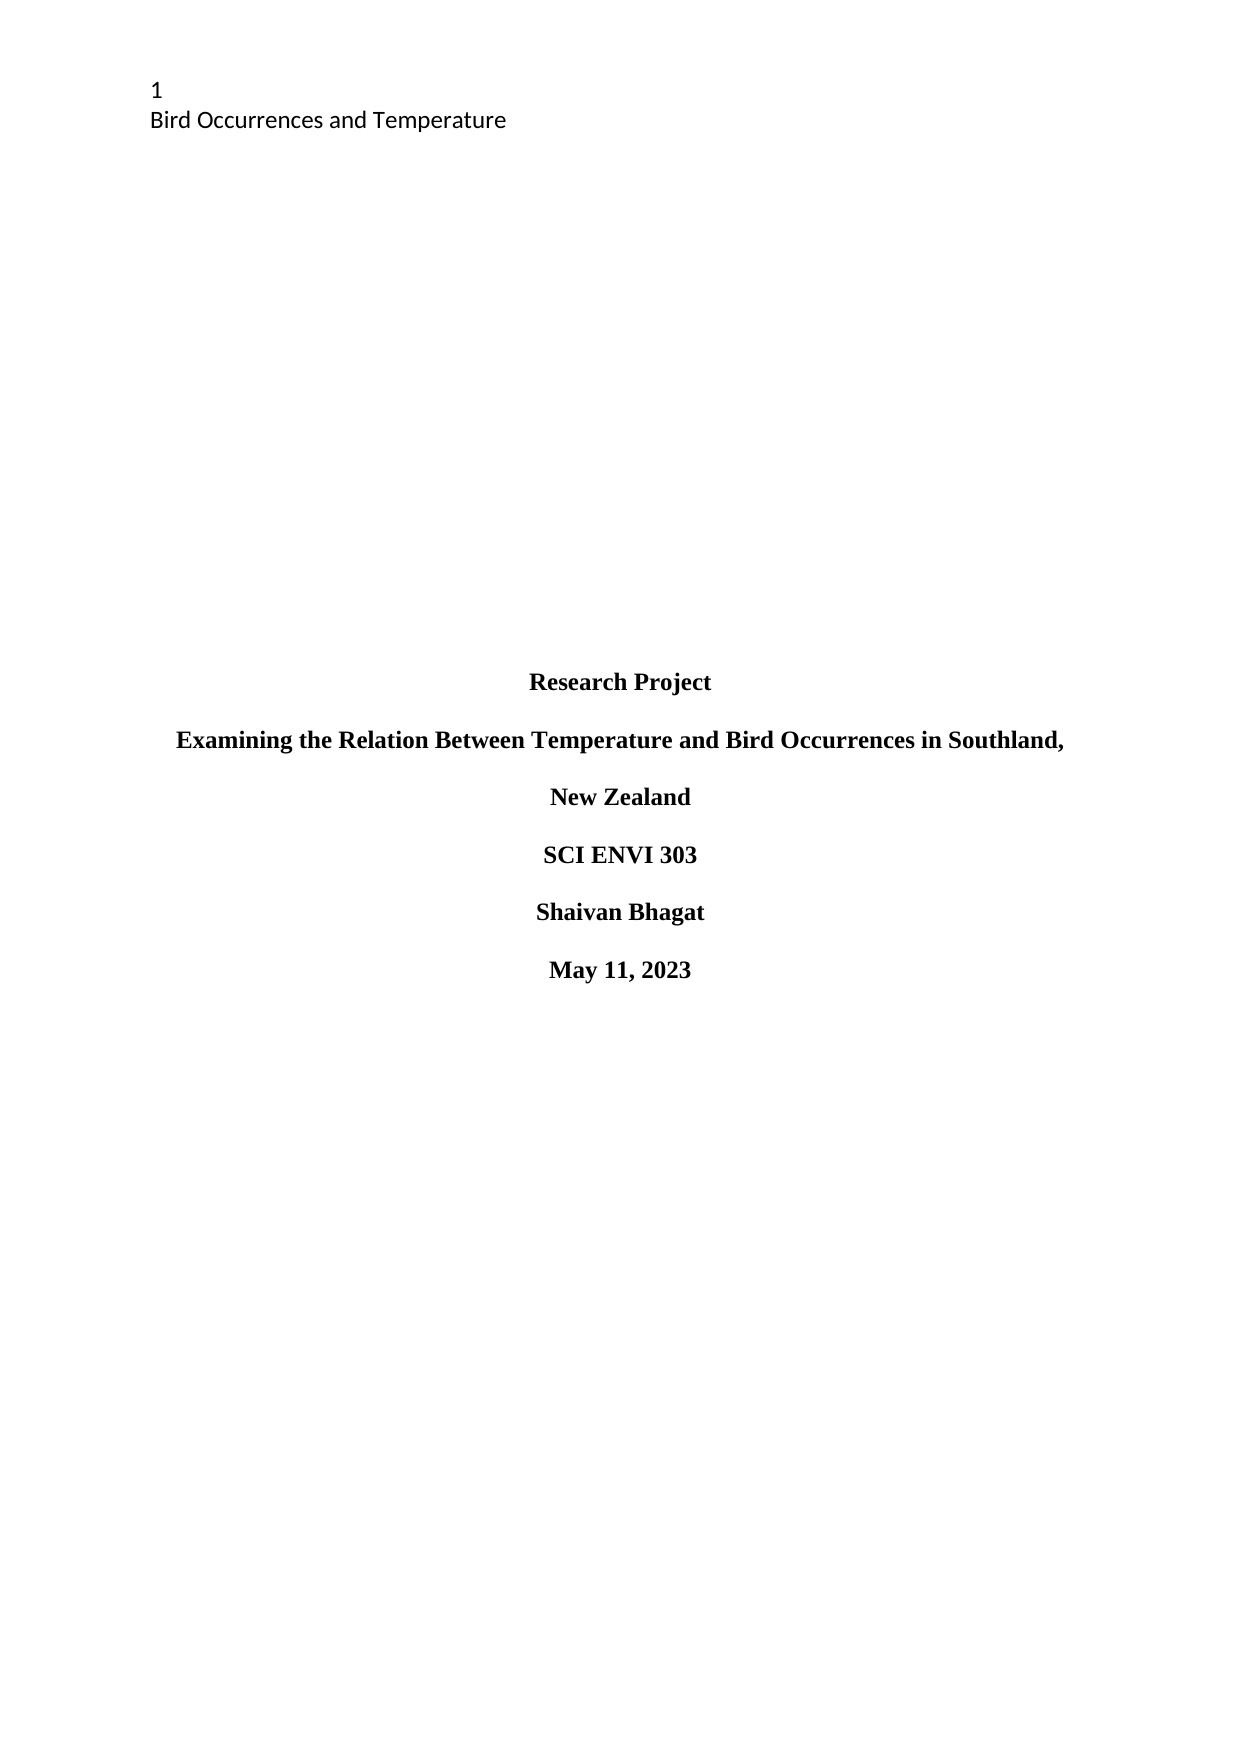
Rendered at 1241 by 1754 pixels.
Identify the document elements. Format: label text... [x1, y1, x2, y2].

text SCI ENVI 303 [150, 840, 1090, 869]
text Examining the Relation Between Temperature and Bird Occurrences in Southland, New Zealand [150, 725, 1090, 811]
text May 11, 2023 [150, 955, 1090, 984]
text Shaivan Bhagat [150, 897, 1090, 926]
text Research Project [150, 667, 1090, 696]
